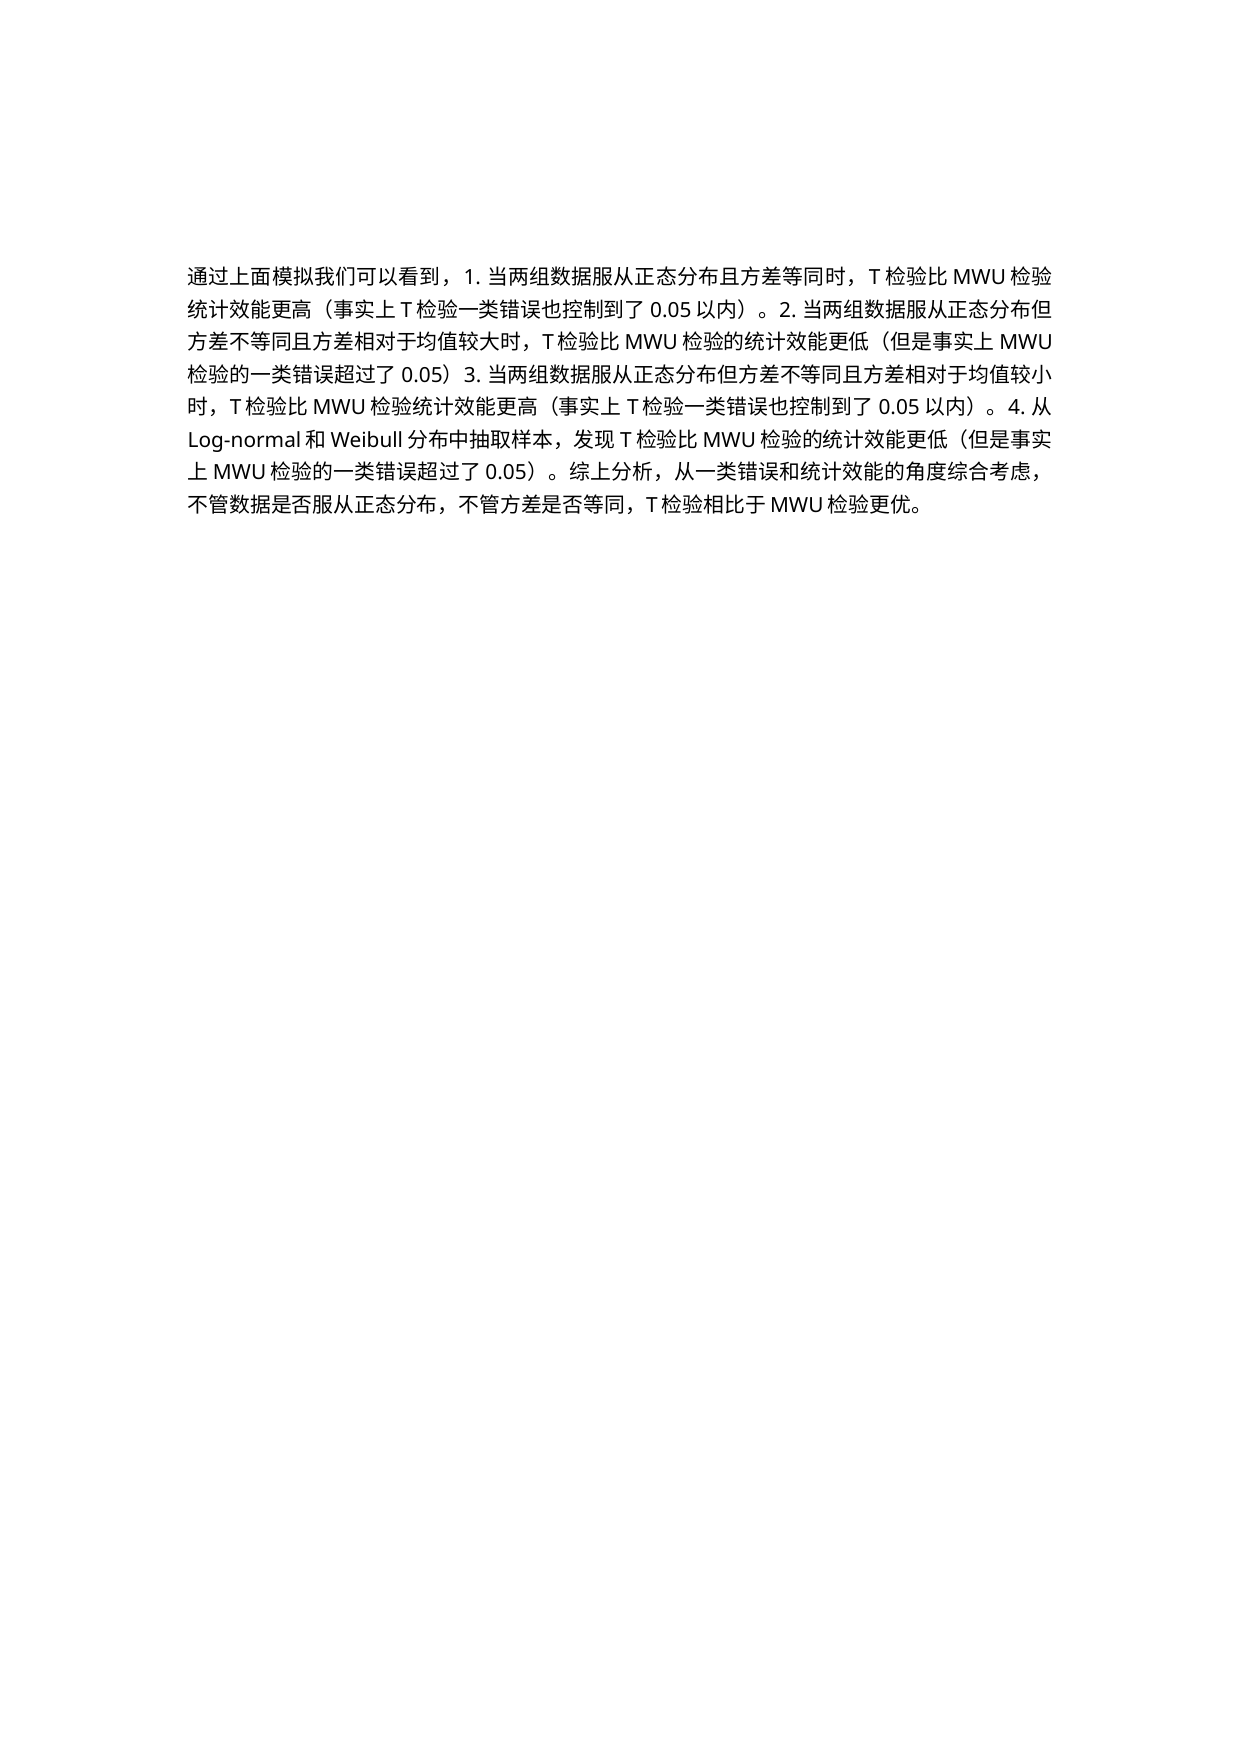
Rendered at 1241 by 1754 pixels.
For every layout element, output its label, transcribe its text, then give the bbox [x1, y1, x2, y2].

text 通过上面模拟我们可以看到，1. 当两组数据服从正态分布且方差等同时，T检验比MWU检验统计效能更高（事实上T检验一类错误也控制到了0.05以内）。2. 当两组数据服从正态分布但方差不等同且方差相对于均值较大时，T检验比MWU检验的统计效能更低（但是事实上MWU检验的一类错误超过了0.05）3. 当两组数据服从正态分布但方差不等同且方差相对于均值较小时，T检验比MWU检验统计效能更高（事实上T检验一类错误也控制到了0.05以内）。4. 从Log-normal和Weibull分布中抽取样本，发现T检验比MWU检验的统计效能更低（但是事实上MWU检验的一类错误超过了0.05）。综上分析，从一类错误和统计效能的角度综合考虑，不管数据是否服从正态分布，不管方差是否等同，T检验相比于MWU检验更优。 [187, 259, 1053, 519]
